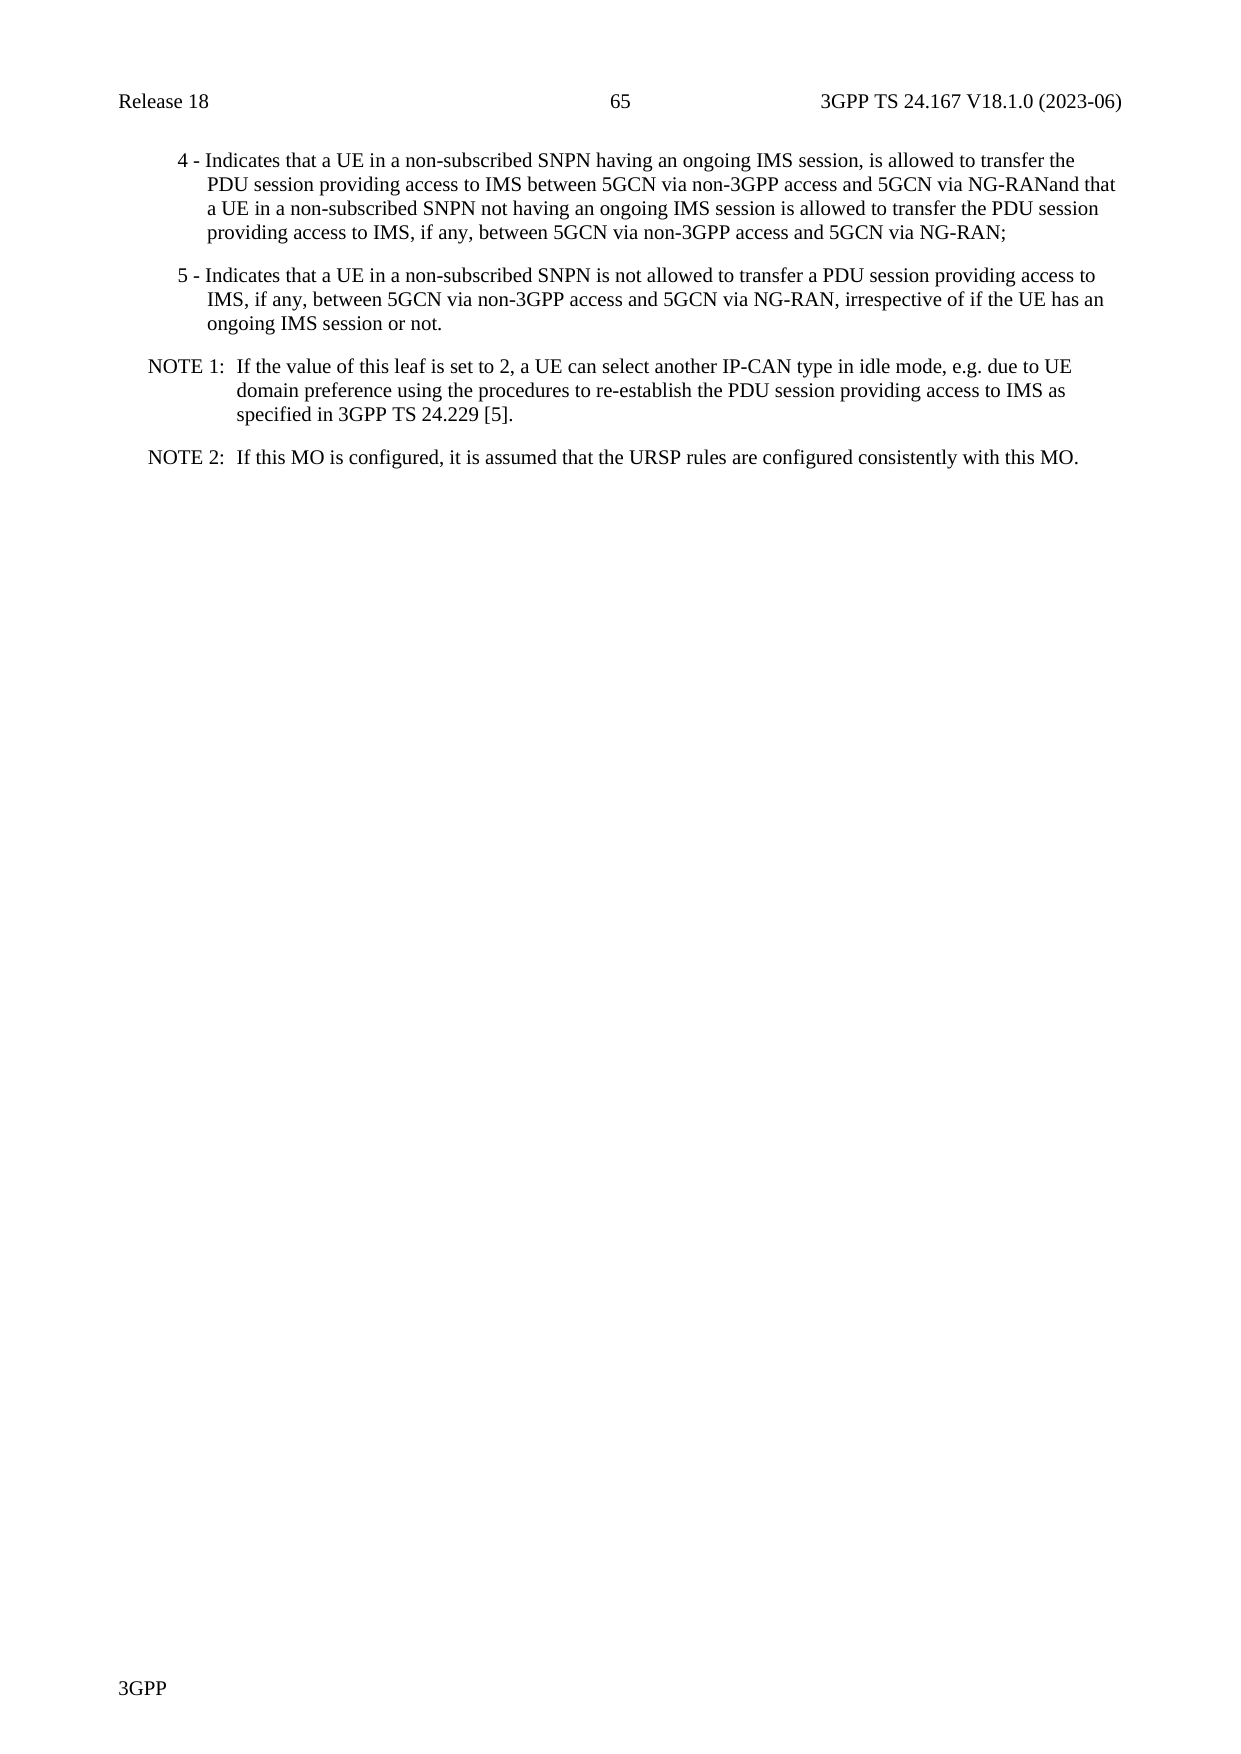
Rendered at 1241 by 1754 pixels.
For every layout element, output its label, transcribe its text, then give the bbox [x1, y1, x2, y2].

text 4 - Indicates that a UE in a non-subscribed SNPN having an ongoing IMS session, is allowed to transfer the PDU session providing access to IMS between 5GCN via non-3GPP access and 5GCN via NG-RANand that a UE in a non-subscribed SNPN not having an ongoing IMS session is allowed to transfer the PDU session providing access to IMS, if any, between 5GCN via non-3GPP access and 5GCN via NG-RAN; [177, 148, 1122, 244]
text 5 - Indicates that a UE in a non-subscribed SNPN is not allowed to transfer a PDU session providing access to IMS, if any, between 5GCN via non-3GPP access and 5GCN via NG-RAN, irrespective of if the UE has an ongoing IMS session or not. [177, 263, 1122, 335]
text NOTE 2: If this MO is configured, it is assumed that the URSP rules are configured consistently with this MO. [148, 444, 1122, 469]
text NOTE 1: If the value of this leaf is set to 2, a UE can select another IP-CAN type in idle mode, e.g. due to UE domain preference using the procedures to re-establish the PDU session providing access to IMS as specified in 3GPP TS 24.229 [5]. [148, 354, 1122, 426]
